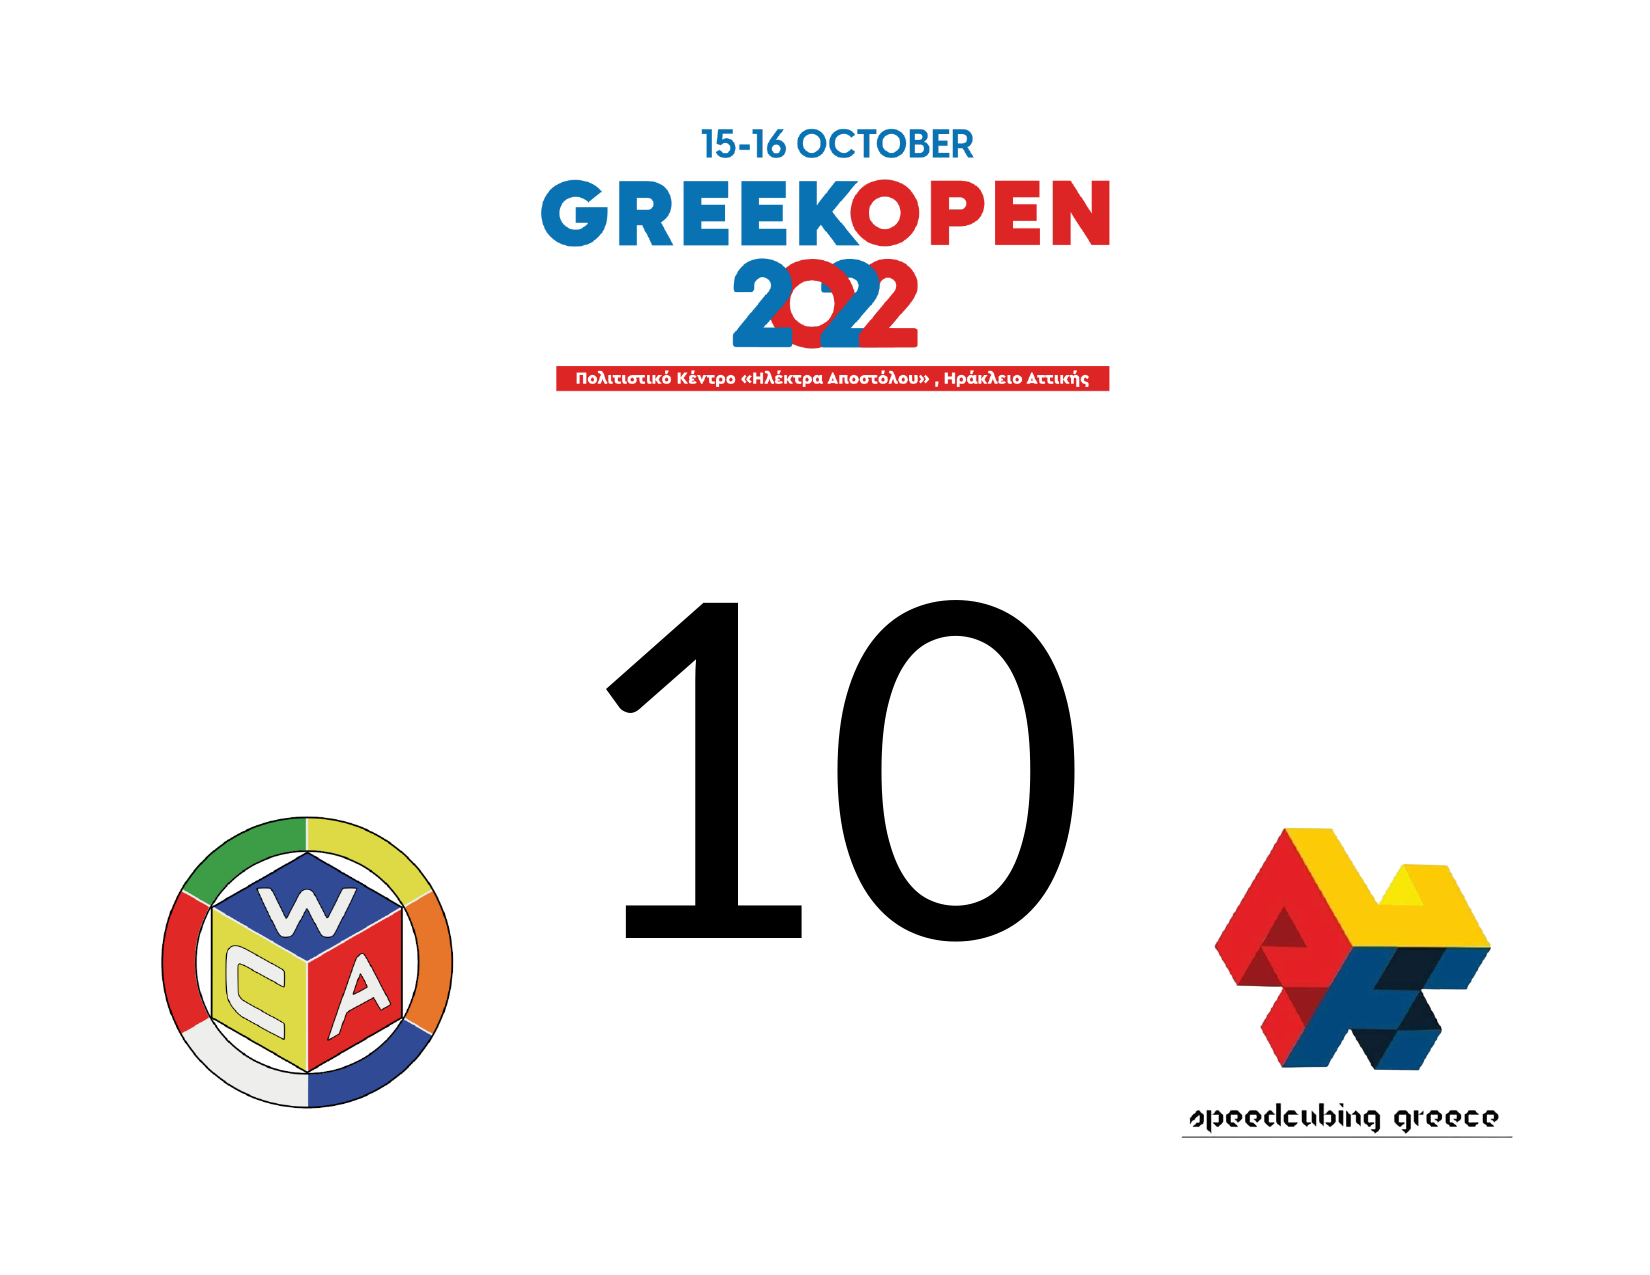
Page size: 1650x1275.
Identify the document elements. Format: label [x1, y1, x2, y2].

picture [1151, 792, 1546, 1183]
picture [525, 90, 1125, 424]
picture [0, 801, 614, 1124]
